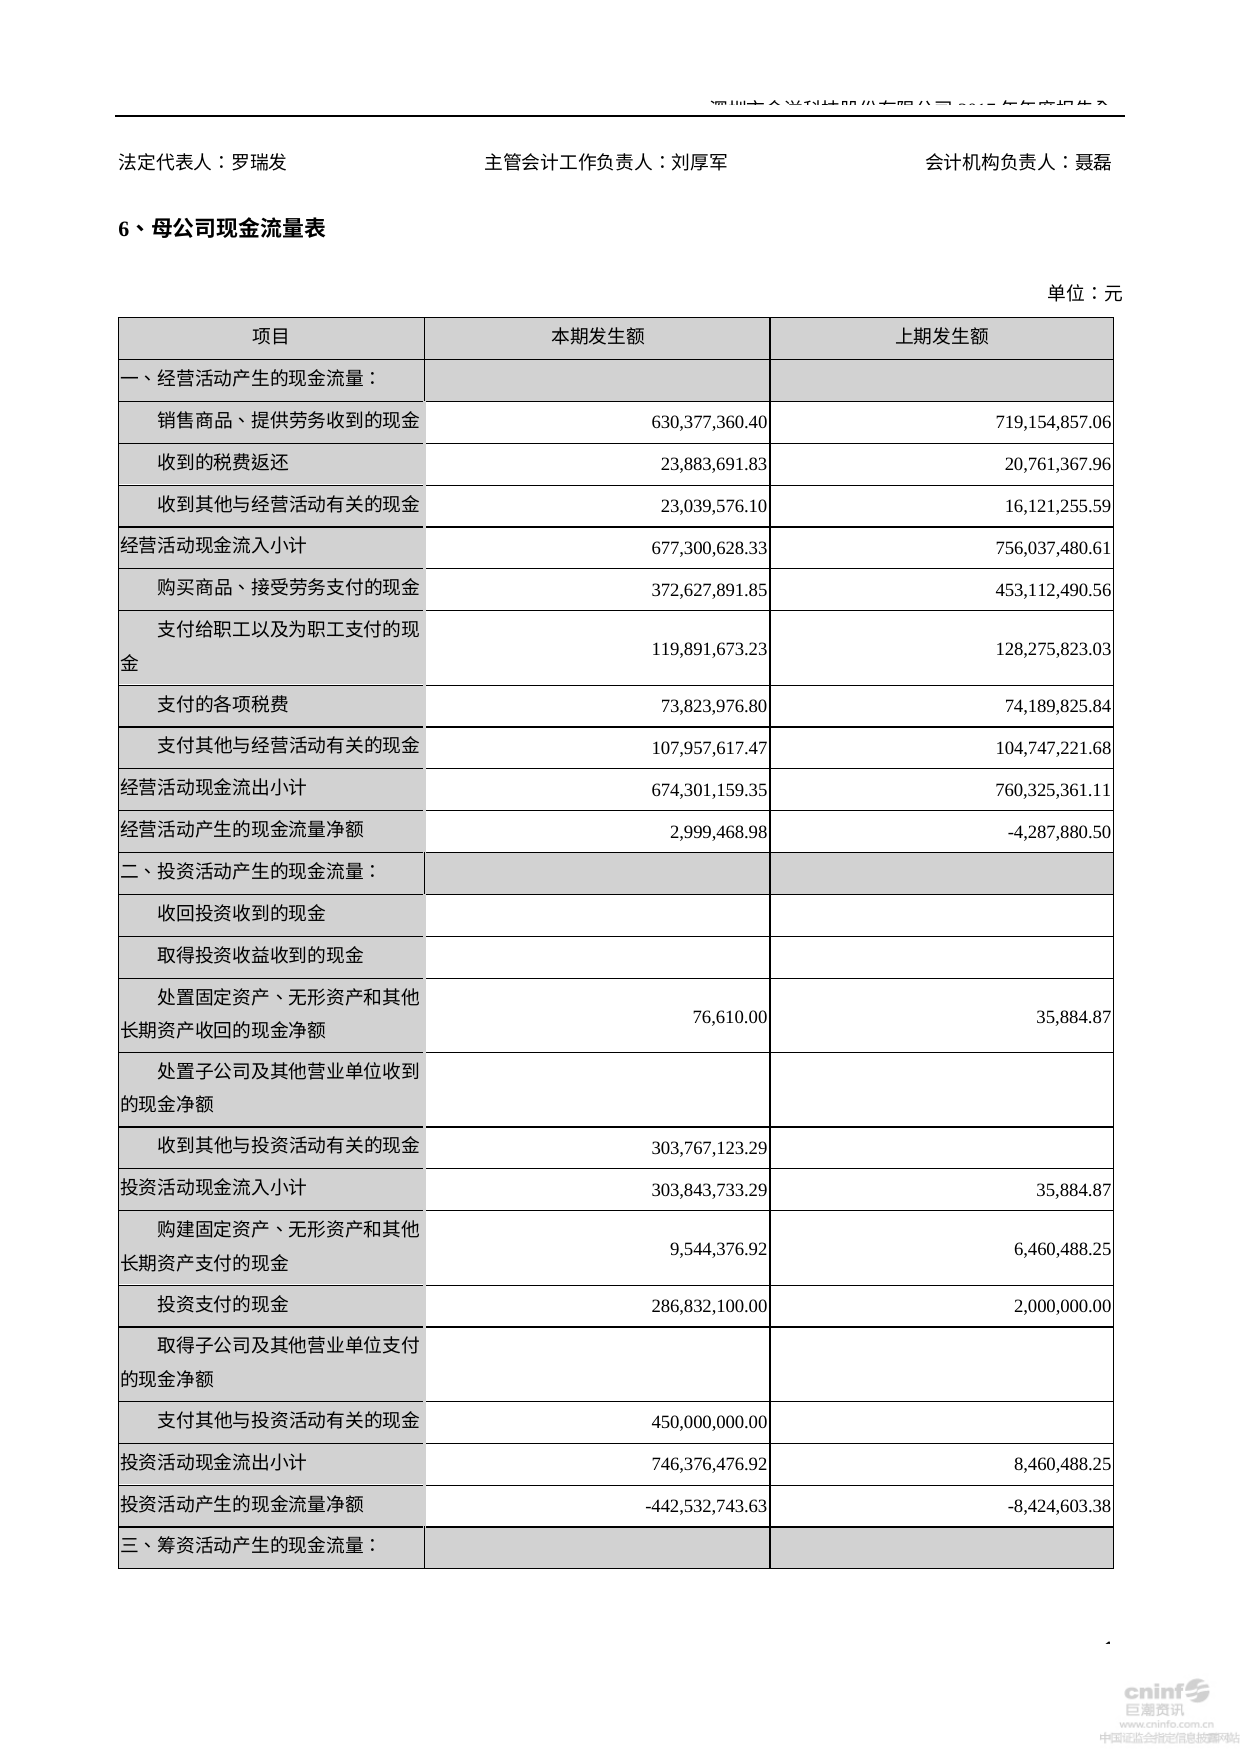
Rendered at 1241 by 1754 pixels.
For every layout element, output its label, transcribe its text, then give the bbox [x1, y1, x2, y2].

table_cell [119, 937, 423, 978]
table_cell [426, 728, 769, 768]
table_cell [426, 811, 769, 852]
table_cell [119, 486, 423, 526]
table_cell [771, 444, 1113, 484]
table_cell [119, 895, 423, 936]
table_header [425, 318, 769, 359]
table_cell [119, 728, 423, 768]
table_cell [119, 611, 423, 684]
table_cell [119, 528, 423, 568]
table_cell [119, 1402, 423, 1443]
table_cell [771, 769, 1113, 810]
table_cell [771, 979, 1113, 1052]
text 法定代表人：罗瑞发 主管会计工作负责人：刘厚军 会计机构负责人：聂磊 [102, 149, 1112, 175]
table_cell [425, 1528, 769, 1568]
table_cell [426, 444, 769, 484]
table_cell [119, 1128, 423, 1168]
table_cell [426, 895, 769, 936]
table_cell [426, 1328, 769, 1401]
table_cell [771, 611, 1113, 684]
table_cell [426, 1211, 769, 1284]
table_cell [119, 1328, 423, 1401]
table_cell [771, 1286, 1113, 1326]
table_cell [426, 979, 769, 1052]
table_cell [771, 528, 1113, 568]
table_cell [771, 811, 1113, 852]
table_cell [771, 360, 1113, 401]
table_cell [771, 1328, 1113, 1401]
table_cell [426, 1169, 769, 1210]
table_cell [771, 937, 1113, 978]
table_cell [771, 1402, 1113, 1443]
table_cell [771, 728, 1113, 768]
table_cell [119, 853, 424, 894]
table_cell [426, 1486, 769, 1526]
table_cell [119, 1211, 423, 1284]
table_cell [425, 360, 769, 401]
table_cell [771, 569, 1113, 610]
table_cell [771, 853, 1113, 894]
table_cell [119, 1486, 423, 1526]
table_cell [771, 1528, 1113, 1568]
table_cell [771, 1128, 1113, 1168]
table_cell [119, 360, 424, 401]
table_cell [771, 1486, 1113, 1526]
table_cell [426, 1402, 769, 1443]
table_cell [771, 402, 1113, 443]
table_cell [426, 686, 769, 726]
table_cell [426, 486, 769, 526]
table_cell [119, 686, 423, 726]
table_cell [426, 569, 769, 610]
subtitle 6、母公司现金流量表 [118, 213, 1112, 242]
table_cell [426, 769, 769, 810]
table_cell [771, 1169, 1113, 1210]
picture [1099, 1673, 1241, 1754]
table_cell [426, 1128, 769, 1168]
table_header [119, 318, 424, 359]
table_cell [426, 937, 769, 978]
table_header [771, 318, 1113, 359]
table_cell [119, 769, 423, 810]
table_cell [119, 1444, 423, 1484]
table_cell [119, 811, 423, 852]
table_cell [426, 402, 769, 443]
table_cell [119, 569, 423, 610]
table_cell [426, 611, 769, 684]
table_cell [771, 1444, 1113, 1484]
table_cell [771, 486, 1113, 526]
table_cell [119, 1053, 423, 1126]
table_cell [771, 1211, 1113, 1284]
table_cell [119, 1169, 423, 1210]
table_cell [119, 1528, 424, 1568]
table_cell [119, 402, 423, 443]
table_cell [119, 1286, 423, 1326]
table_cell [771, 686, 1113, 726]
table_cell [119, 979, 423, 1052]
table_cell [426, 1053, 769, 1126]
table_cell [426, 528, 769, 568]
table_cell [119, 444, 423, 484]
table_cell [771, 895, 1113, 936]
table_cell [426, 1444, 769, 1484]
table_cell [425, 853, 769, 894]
text 单位：元 [102, 280, 1122, 306]
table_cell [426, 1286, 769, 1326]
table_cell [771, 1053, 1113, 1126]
